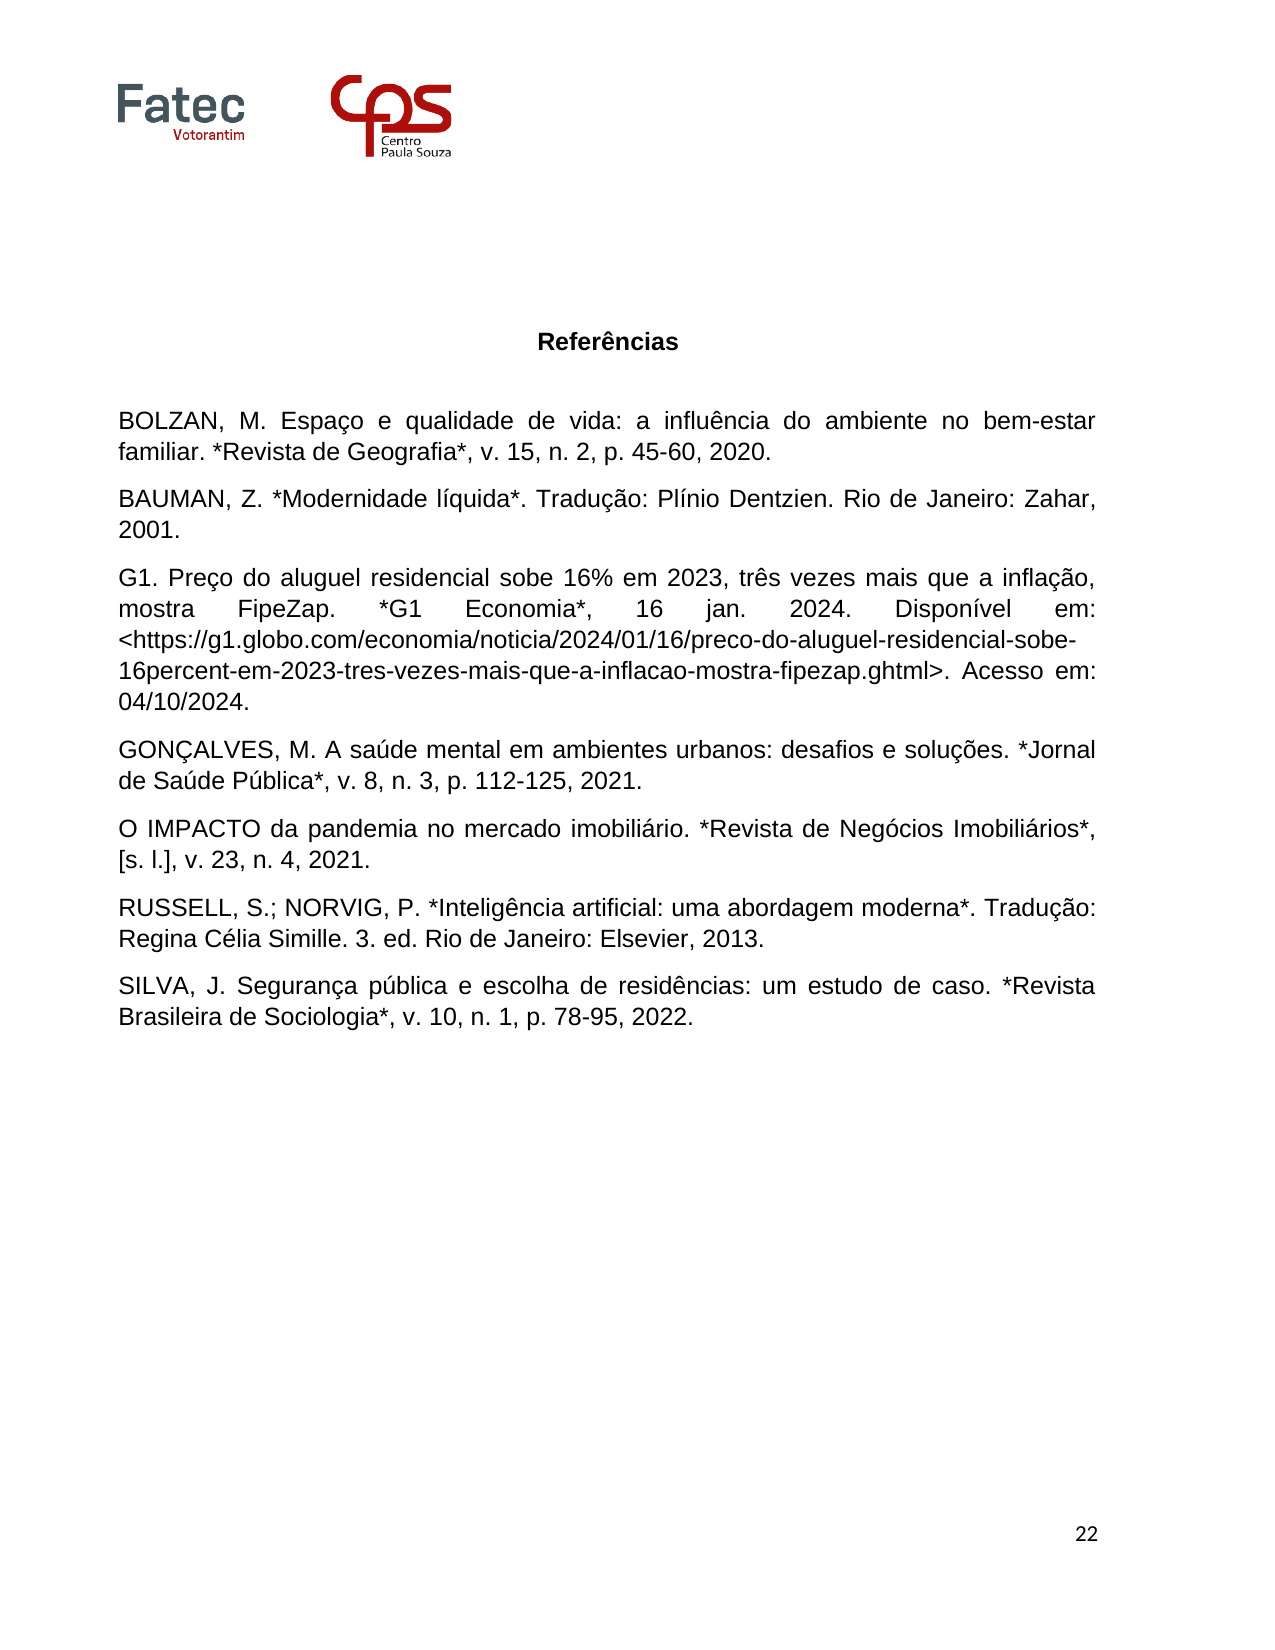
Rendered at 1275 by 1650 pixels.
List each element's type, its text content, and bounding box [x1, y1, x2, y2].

text G1. Preço do aluguel residencial sobe 16% em 2023, três vezes mais que a inflação, mostra FipeZap. *G1 Economia*, 16 jan. 2024. Disponível em: <https://g1.globo.com/economia/noticia/2024/01/16/preco-do-aluguel-residencial-sobe-16percent-em-2023-tres-vezes-mais-que-a-inflacao-mostra-fipezap.ghtml>. Acesso em: 04/10/2024. [118, 563, 1098, 716]
text O IMPACTO da pandemia no mercado imobiliário. *Revista de Negócios Imobiliários*, [s. l.], v. 23, n. 4, 2021. [118, 814, 1098, 874]
text SILVA, J. Segurança pública e escolha de residências: um estudo de caso. *Revista Brasileira de Sociologia*, v. 10, n. 1, p. 78-95, 2022. [118, 971, 1098, 1031]
text GONÇALVES, M. A saúde mental em ambientes urbanos: desafios e soluções. *Jornal de Saúde Pública*, v. 8, n. 3, p. 112-125, 2021. [118, 735, 1098, 795]
picture [118, 75, 452, 157]
text BAUMAN, Z. *Modernidade líquida*. Tradução: Plínio Dentzien. Rio de Janeiro: Zahar, 2001. [118, 484, 1098, 544]
subtitle Referências [118, 327, 1098, 356]
text RUSSELL, S.; NORVIG, P. *Inteligência artificial: uma abordagem moderna*. Tradução: Regina Célia Simille. 3. ed. Rio de Janeiro: Elsevier, 2013. [118, 893, 1098, 952]
text BOLZAN, M. Espaço e qualidade de vida: a influência do ambiente no bem-estar familiar. *Revista de Geografia*, v. 15, n. 2, p. 45-60, 2020. [118, 406, 1098, 466]
